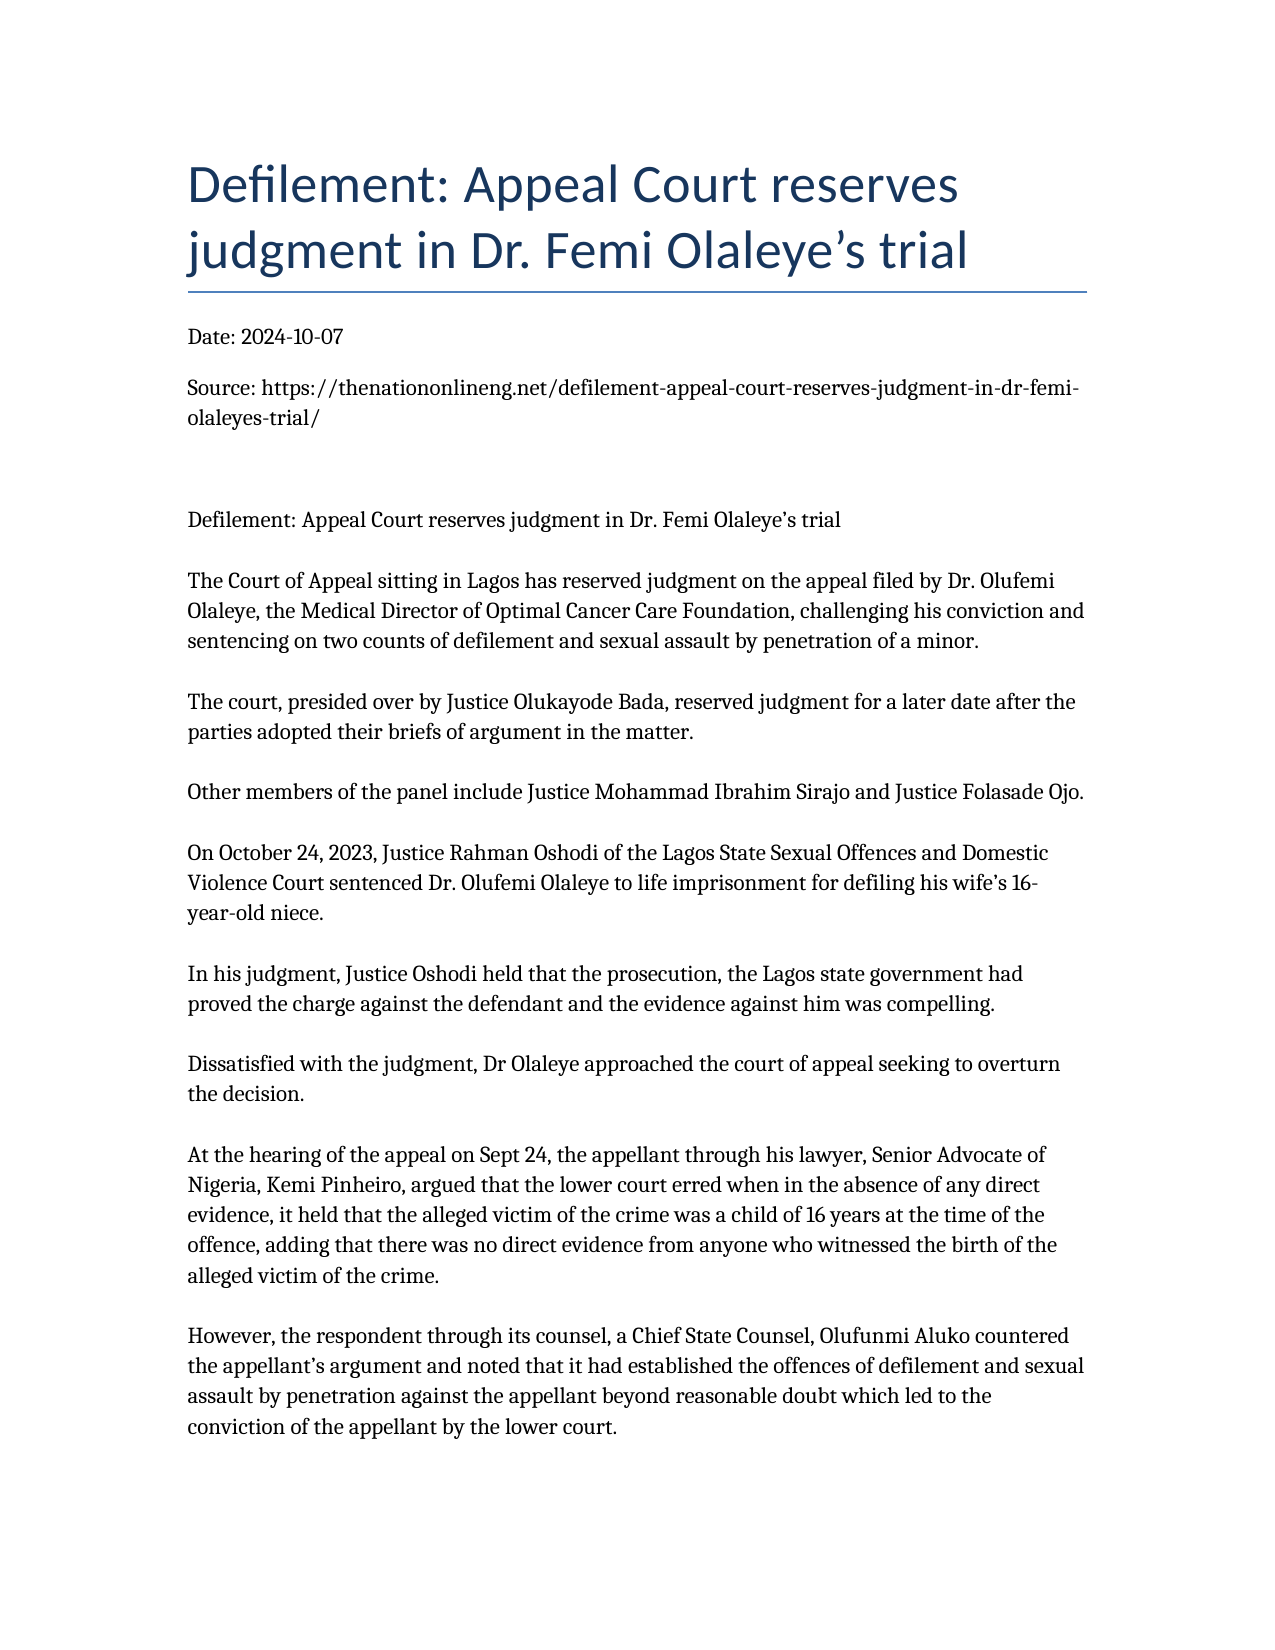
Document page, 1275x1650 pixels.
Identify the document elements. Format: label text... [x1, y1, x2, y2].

title Defilement: Appeal Court reserves judgment in Dr. Femi Olaleye’s trial [187, 150, 1087, 293]
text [187, 507, 1087, 1470]
text Date: 2024-10-07 [187, 324, 1087, 350]
text Source: https://thenationonlineng.net/defilement-appeal-court-reserves-judgment-in-dr-femi-olaleyes-trial/ [187, 375, 1087, 432]
